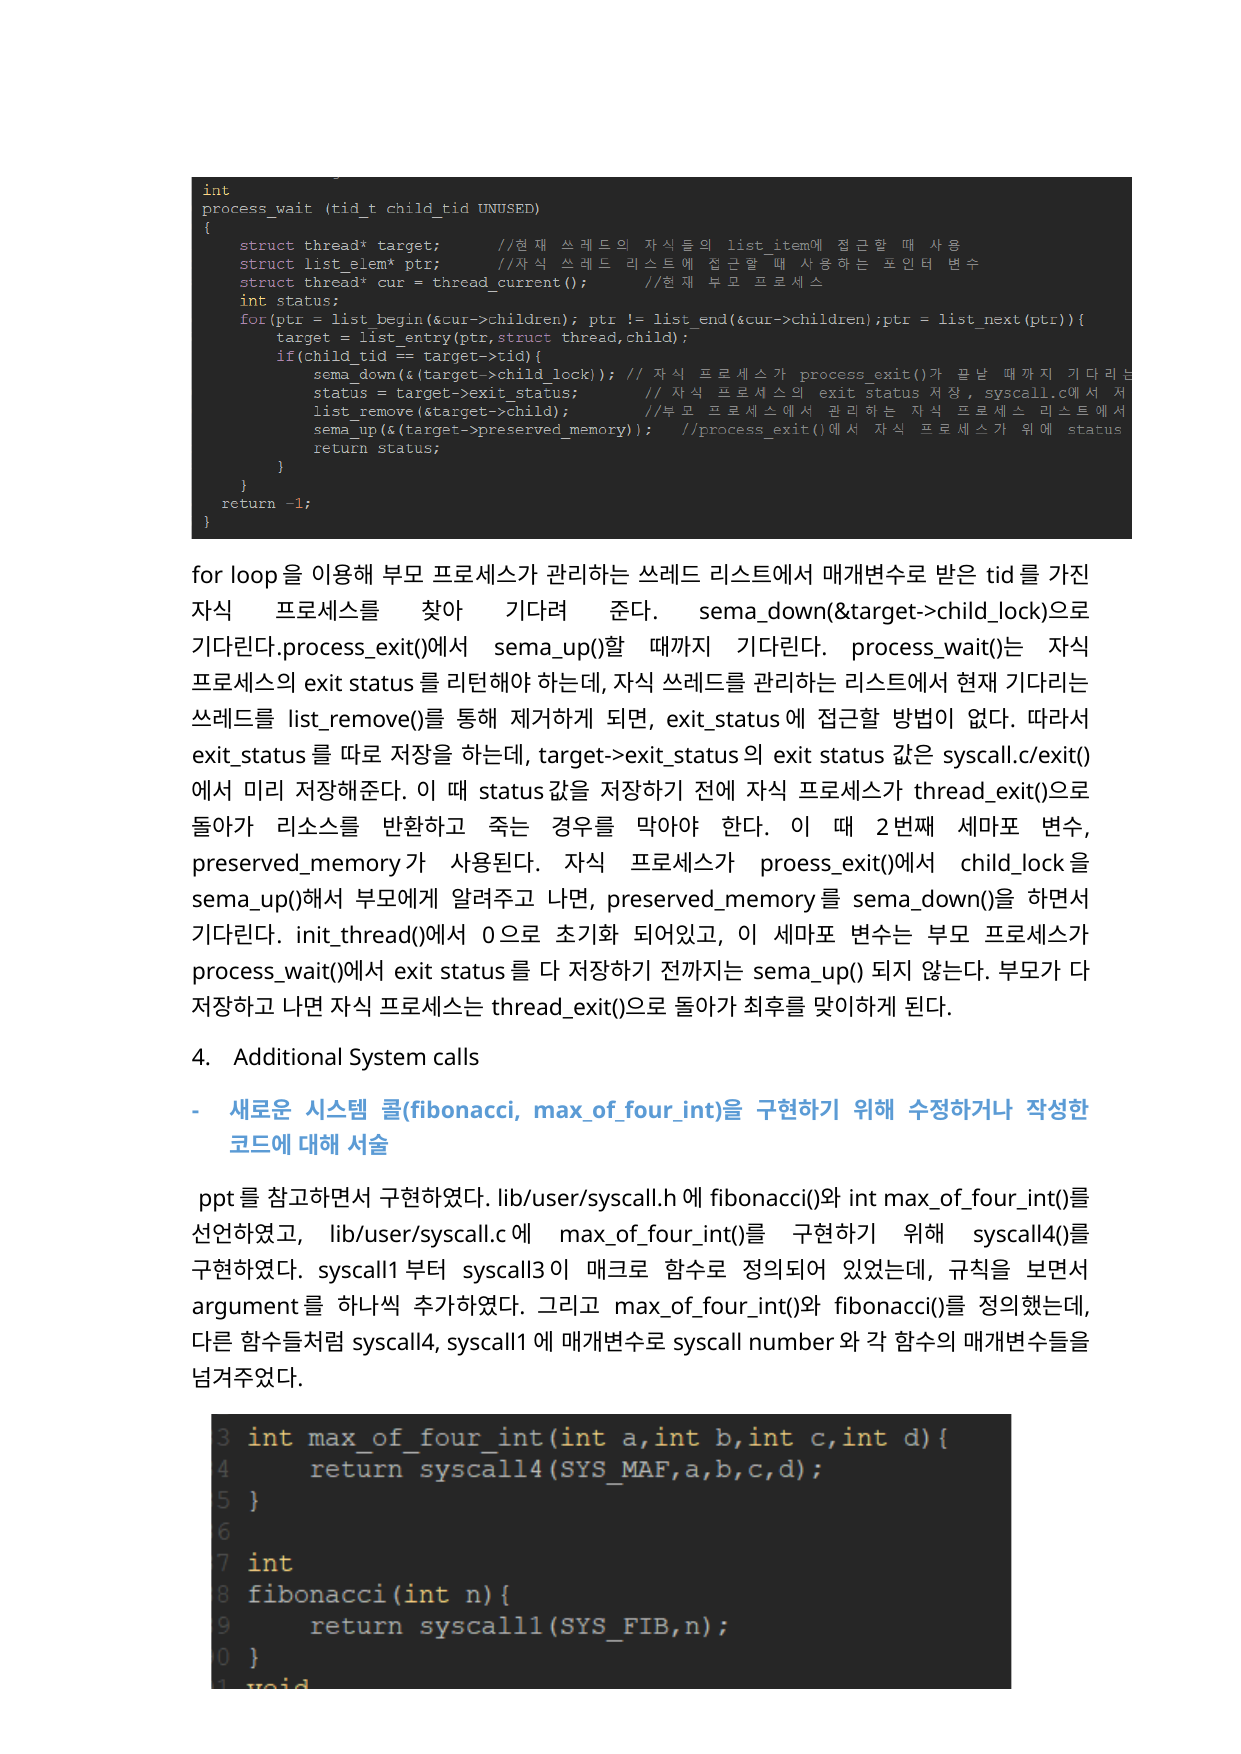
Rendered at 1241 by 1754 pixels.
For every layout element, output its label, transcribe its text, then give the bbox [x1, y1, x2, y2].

picture [211, 1414, 1012, 1689]
list 새로운 시스템 콜(fibonacci, max_of_four_int)을 구현하기 위해 수정하거나 작성한 코드에 대해 서술 [192, 1091, 1090, 1161]
list for loop을 이용해 부모 프로세스가 관리하는 쓰레드 리스트에서 매개변수로 받은 tid를 가진 자식 프로세스를 찾아 기다려 준다. sema_down(&target->child_lock)으로 기다린다.process_exit()에서 sema_up()할 때까지 기다린다. process_wait()는 자식 프로세스의 exit status를 리턴해야 하는데, 자식 쓰레드를 관리하는 리스트에서 현재 기다리는 쓰레드를 list_remove()를 통해 제거하게 되면, exit_status에 접근할 방법이 없다. 따라서 exit_status를 따로 저장을 하는데, target->exit_status의 exit status 값은 syscall.c/exit()에서 미리 저장해준다. 이 때 status값을 저장하기 전에 자식 프로세스가 thread_exit()으로 돌아가 리소스를 반환하고 죽는 경우를 막아야 한다. 이 때 2번째 세마포 변수, preserved_memory가 사용된다. 자식 프로세스가 proess_exit()에서 child_lock을 sema_up()해서 부모에게 알려주고 나면, preserved_memory를 sema_down()을 하면서 기다린다. init_thread()에서 0으로 초기화 되어있고, 이 세마포 변수는 부모 프로세스가 process_wait()에서 exit status를 다 저장하기 전까지는 sema_up() 되지 않는다. 부모가 다 저장하고 나면 자식 프로세스는 thread_exit()으로 돌아가 최후를 맞이하게 된다. [192, 557, 1090, 1022]
text ppt를 참고하면서 구현하였다. lib/user/syscall.h에 fibonacci()와 int max_of_four_int()를 선언하였고, lib/user/syscall.c에 max_of_four_int()를 구현하기 위해 syscall4()를 구현하였다. syscall1부터 syscall3이 매크로 함수로 정의되어 있었는데, 규칙을 보면서 argument를 하나씩 추가하였다. 그리고 max_of_four_int()와 fibonacci()를 정의했는데, 다른 함수들처럼 syscall4, syscall1에 매개변수로 syscall number와 각 함수의 매개변수들을 넘겨주었다. [192, 1180, 1090, 1393]
list Additional System calls [192, 1041, 1090, 1072]
picture [191, 177, 1132, 539]
